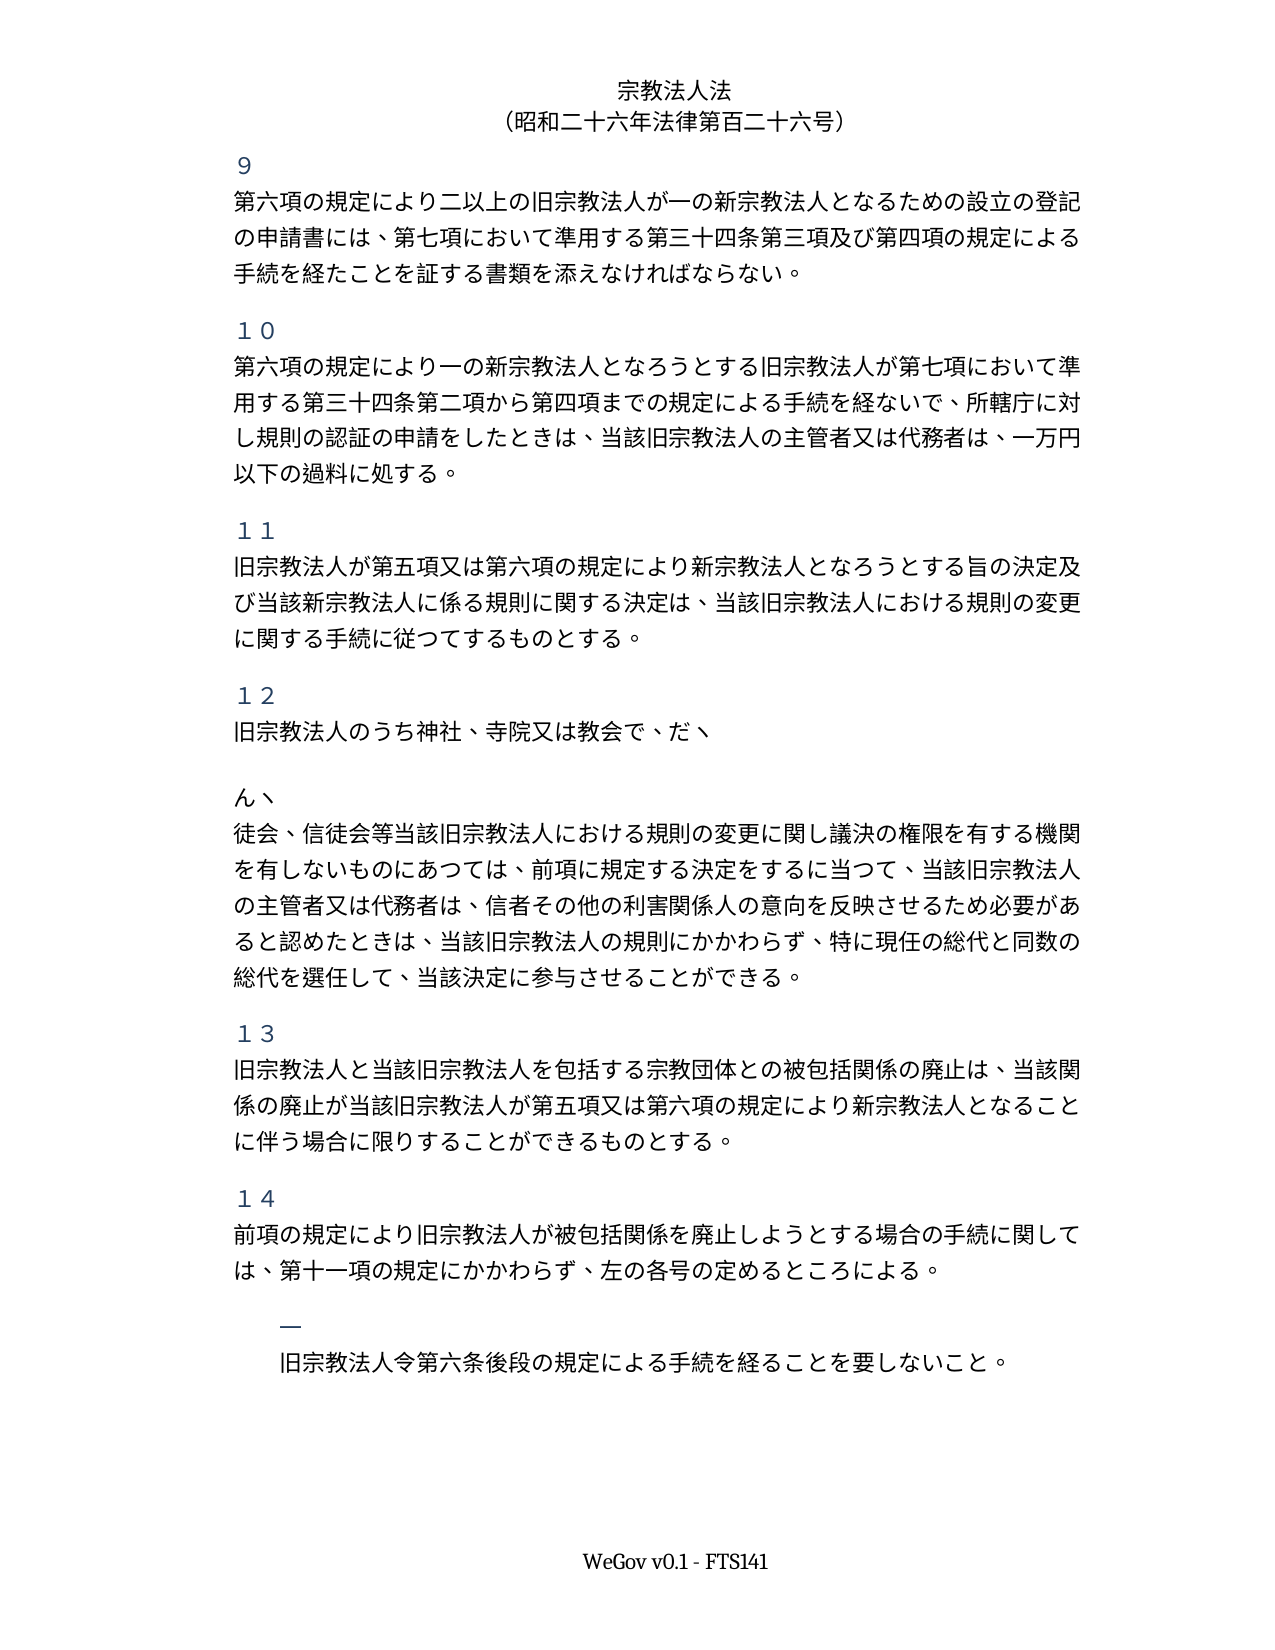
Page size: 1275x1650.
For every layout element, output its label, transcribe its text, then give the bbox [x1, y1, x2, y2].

subtitle ９ [233, 150, 1087, 181]
text 旧宗教法人が第五項又は第六項の規定により新宗教法人となろうとする旨の決定及び当該新宗教法人に係る規則に関する決定は、当該旧宗教法人における規則の変更に関する手続に従つてするものとする。 [233, 551, 1087, 654]
text 旧宗教法人のうち神社、寺院又は教会で、だヽ んヽ 徒会、信徒会等当該旧宗教法人における規則の変更に関し議決の権限を有する機関を有しないものにあつては、前項に規定する決定をするに当つて、当該旧宗教法人の主管者又は代務者は、信者その他の利害関係人の意向を反映させるため必要があると認めたときは、当該旧宗教法人の規則にかかわらず、特に現任の総代と同数の総代を選任して、当該決定に参与させることができる。 [233, 716, 1087, 993]
subtitle １２ [233, 680, 1087, 711]
subtitle １０ [233, 314, 1087, 346]
text 第六項の規定により一の新宗教法人となろうとする旧宗教法人が第七項において準用する第三十四条第二項から第四項までの規定による手続を経ないで、所轄庁に対し規則の認証の申請をしたときは、当該旧宗教法人の主管者又は代務者は、一万円以下の過料に処する。 [233, 351, 1087, 489]
text 旧宗教法人と当該旧宗教法人を包括する宗教団体との被包括関係の廃止は、当該関係の廃止が当該旧宗教法人が第五項又は第六項の規定により新宗教法人となることに伴う場合に限りすることができるものとする。 [233, 1054, 1087, 1157]
subtitle 一 [279, 1311, 1087, 1343]
text 前項の規定により旧宗教法人が被包括関係を廃止しようとする場合の手続に関しては、第十一項の規定にかかわらず、左の各号の定めるところによる。 [233, 1219, 1087, 1286]
text 旧宗教法人令第六条後段の規定による手続を経ることを要しないこと。 [279, 1347, 1087, 1379]
text 第六項の規定により二以上の旧宗教法人が一の新宗教法人となるための設立の登記の申請書には、第七項において準用する第三十四条第三項及び第四項の規定による手続を経たことを証する書類を添えなければならない。 [233, 186, 1087, 289]
subtitle １１ [233, 515, 1087, 546]
subtitle １３ [233, 1018, 1087, 1049]
subtitle １４ [233, 1183, 1087, 1214]
